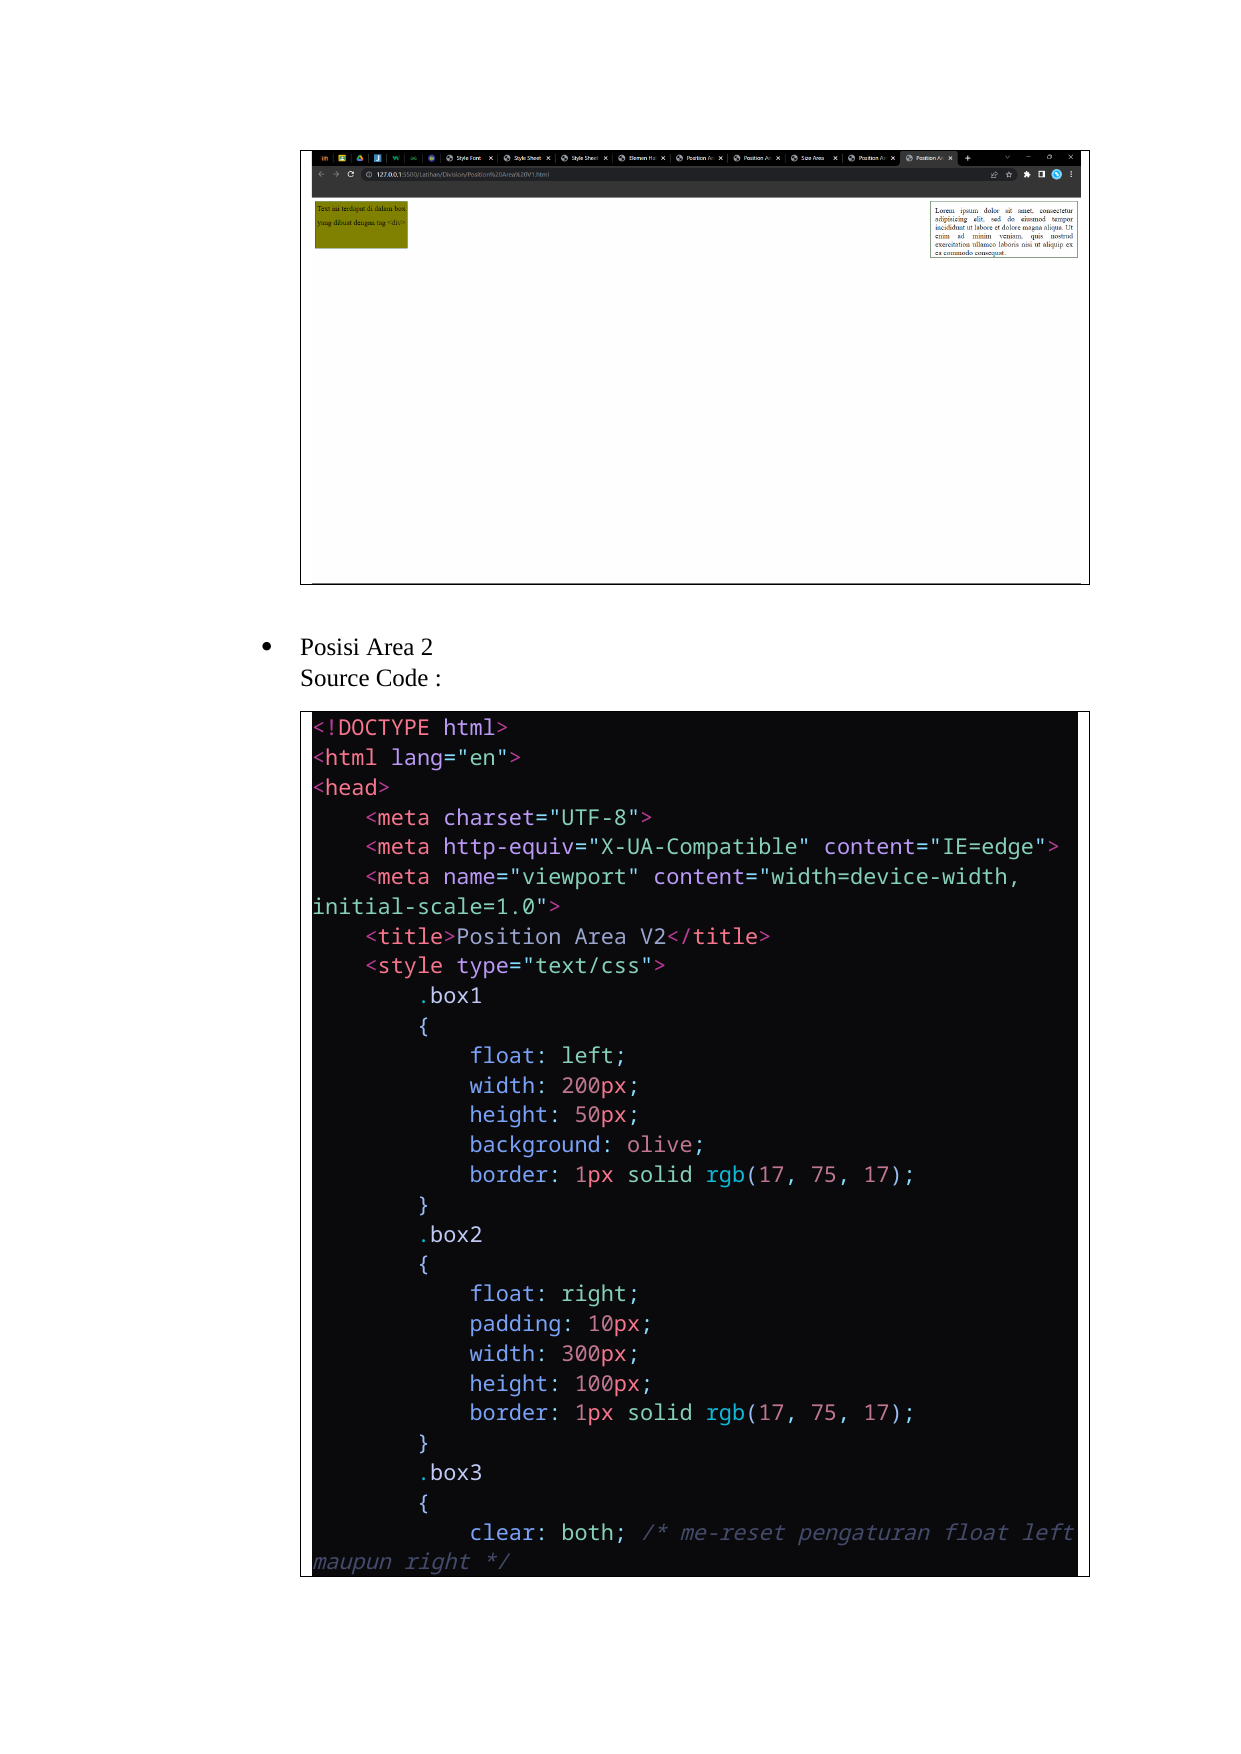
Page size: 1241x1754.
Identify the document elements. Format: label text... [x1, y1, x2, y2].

list Posisi Area 2 [262, 632, 1090, 661]
list Source Code : [300, 663, 1090, 692]
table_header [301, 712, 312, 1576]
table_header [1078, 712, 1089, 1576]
picture [311, 151, 1081, 584]
table_header [301, 151, 311, 584]
table_header [1081, 151, 1089, 584]
